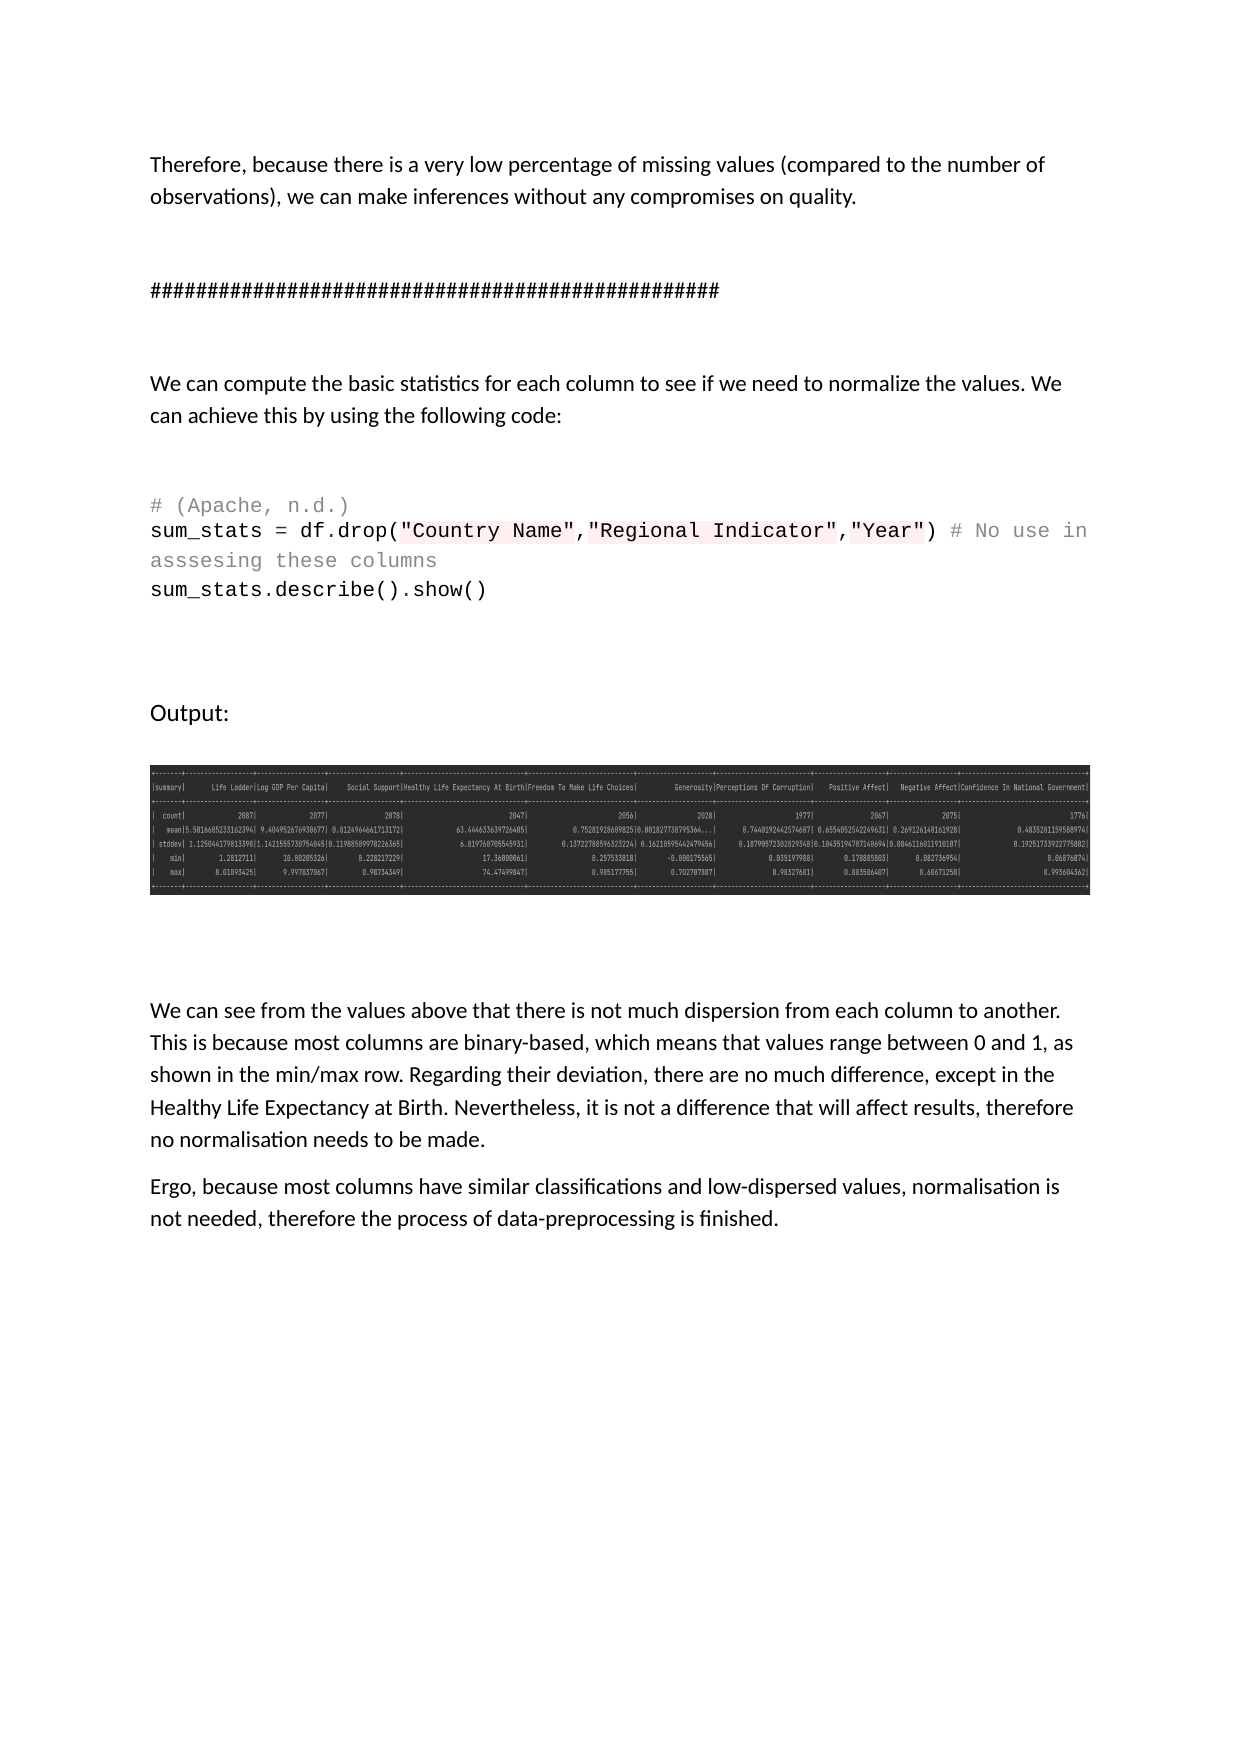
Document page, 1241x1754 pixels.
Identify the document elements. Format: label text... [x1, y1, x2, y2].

text Output: [150, 697, 1090, 728]
text We can see from the values above that there is not much dispersion from each column to another. This is because most columns are binary-based, which means that values range between 0 and 1, as shown in the min/max row. Regarding their deviation, there are no much difference, except in the Healthy Life Expectancy at Birth. Nevertheless, it is not a difference that will affect results, therefore no normalisation needs to be made. [150, 996, 1090, 1153]
text We can compute the basic statistics for each column to see if we need to normalize the values. We can achieve this by using the following code: [150, 369, 1090, 429]
text Therefore, because there is a very low percentage of missing values (compared to the number of observations), we can make inferences without any compromises on quality. [150, 150, 1090, 210]
text ################################################## [150, 276, 1090, 304]
picture [150, 765, 1091, 895]
text # (Apache, n.d.) [150, 495, 1090, 519]
text sum_stats.describe().show() [150, 579, 1090, 603]
text Ergo, because most columns have similar classifications and low-dispersed values, normalisation is not needed, therefore the process of data-preprocessing is finished. [150, 1172, 1090, 1232]
text sum_stats = df.drop("Country Name","Regional Indicator","Year") # No use in asssesing these columns [150, 521, 1090, 574]
